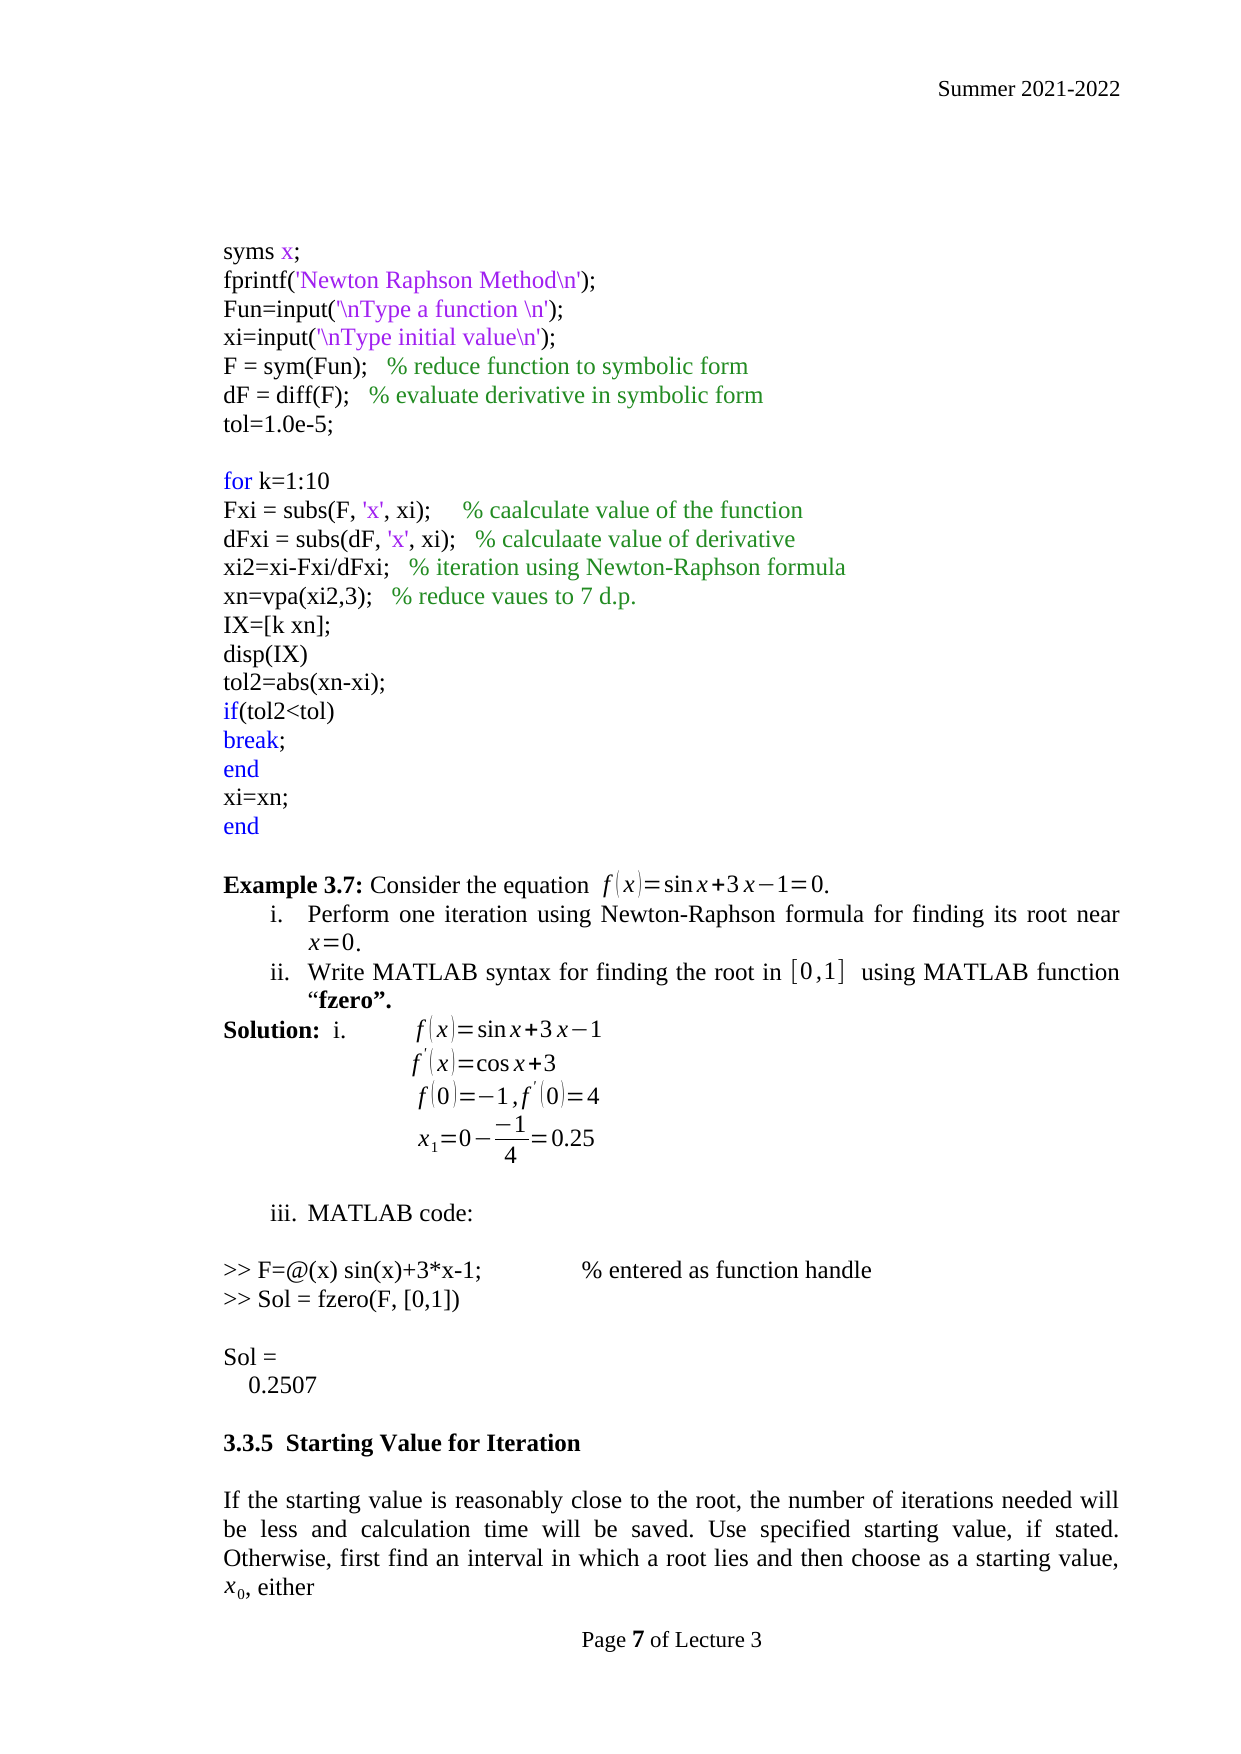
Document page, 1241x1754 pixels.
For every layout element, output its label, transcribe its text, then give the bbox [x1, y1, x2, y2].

text >> Sol = fzero(F, [0,1]) [223, 1284, 1120, 1313]
text If the starting value is reasonably close to the root, the number of iterations needed will be less and calculation time will be saved. Use specified starting value, if stated. Otherwise, first find an interval in which a root lies and then choose as a starting value, , either [223, 1486, 1120, 1603]
text >> F=@(x) sin(x)+3*x-1; % entered as function handle [223, 1256, 1120, 1284]
text Fxi = subs(F, 'x', xi); % caalculate value of the function [223, 495, 1120, 524]
text dFxi = subs(dF, 'x', xi); % calculaate value of derivative [223, 524, 1120, 552]
list MATLAB code: [270, 1198, 1120, 1227]
text disp(IX) [223, 639, 1120, 667]
text for k=1:10 [223, 466, 1120, 495]
text Example 3.7: Consider the equation . [223, 869, 1120, 899]
text xi=input('\nType initial value\n'); [223, 322, 1120, 351]
text xi2=xi-Fxi/dFxi; % iteration using Newton-Raphson formula [223, 552, 1120, 581]
text if(tol2<tol) [223, 696, 1120, 725]
text Fun=input('\nType a function \n'); [223, 294, 1120, 322]
text fprintf('Newton Raphson Method\n'); [223, 265, 1120, 294]
text IX=[k xn]; [223, 610, 1120, 639]
text 0.2507 [223, 1371, 1120, 1399]
text tol=1.0e-5; [223, 409, 1120, 437]
text xi=xn; [223, 782, 1120, 811]
text dF = diff(F); % evaluate derivative in symbolic form [223, 380, 1120, 409]
text xn=vpa(xi2,3); % reduce vaues to 7 d.p. [223, 581, 1120, 610]
list Write MATLAB syntax for finding the root in using MATLAB function “fzero”. [270, 957, 1120, 1014]
text syms x; [223, 236, 1120, 265]
subtitle 3.3.5 Starting Value for Iteration [223, 1428, 1120, 1457]
text F = sym(Fun); % reduce function to symbolic form [223, 351, 1120, 380]
text tol2=abs(xn-xi); [223, 667, 1120, 696]
text break; [223, 725, 1120, 754]
text Solution: i. [223, 1014, 1120, 1045]
text end [223, 754, 1120, 782]
text Sol = [223, 1342, 1120, 1371]
text end [223, 811, 1120, 840]
list Perform one iteration using Newton-Raphson formula for finding its root near . [270, 899, 1120, 957]
